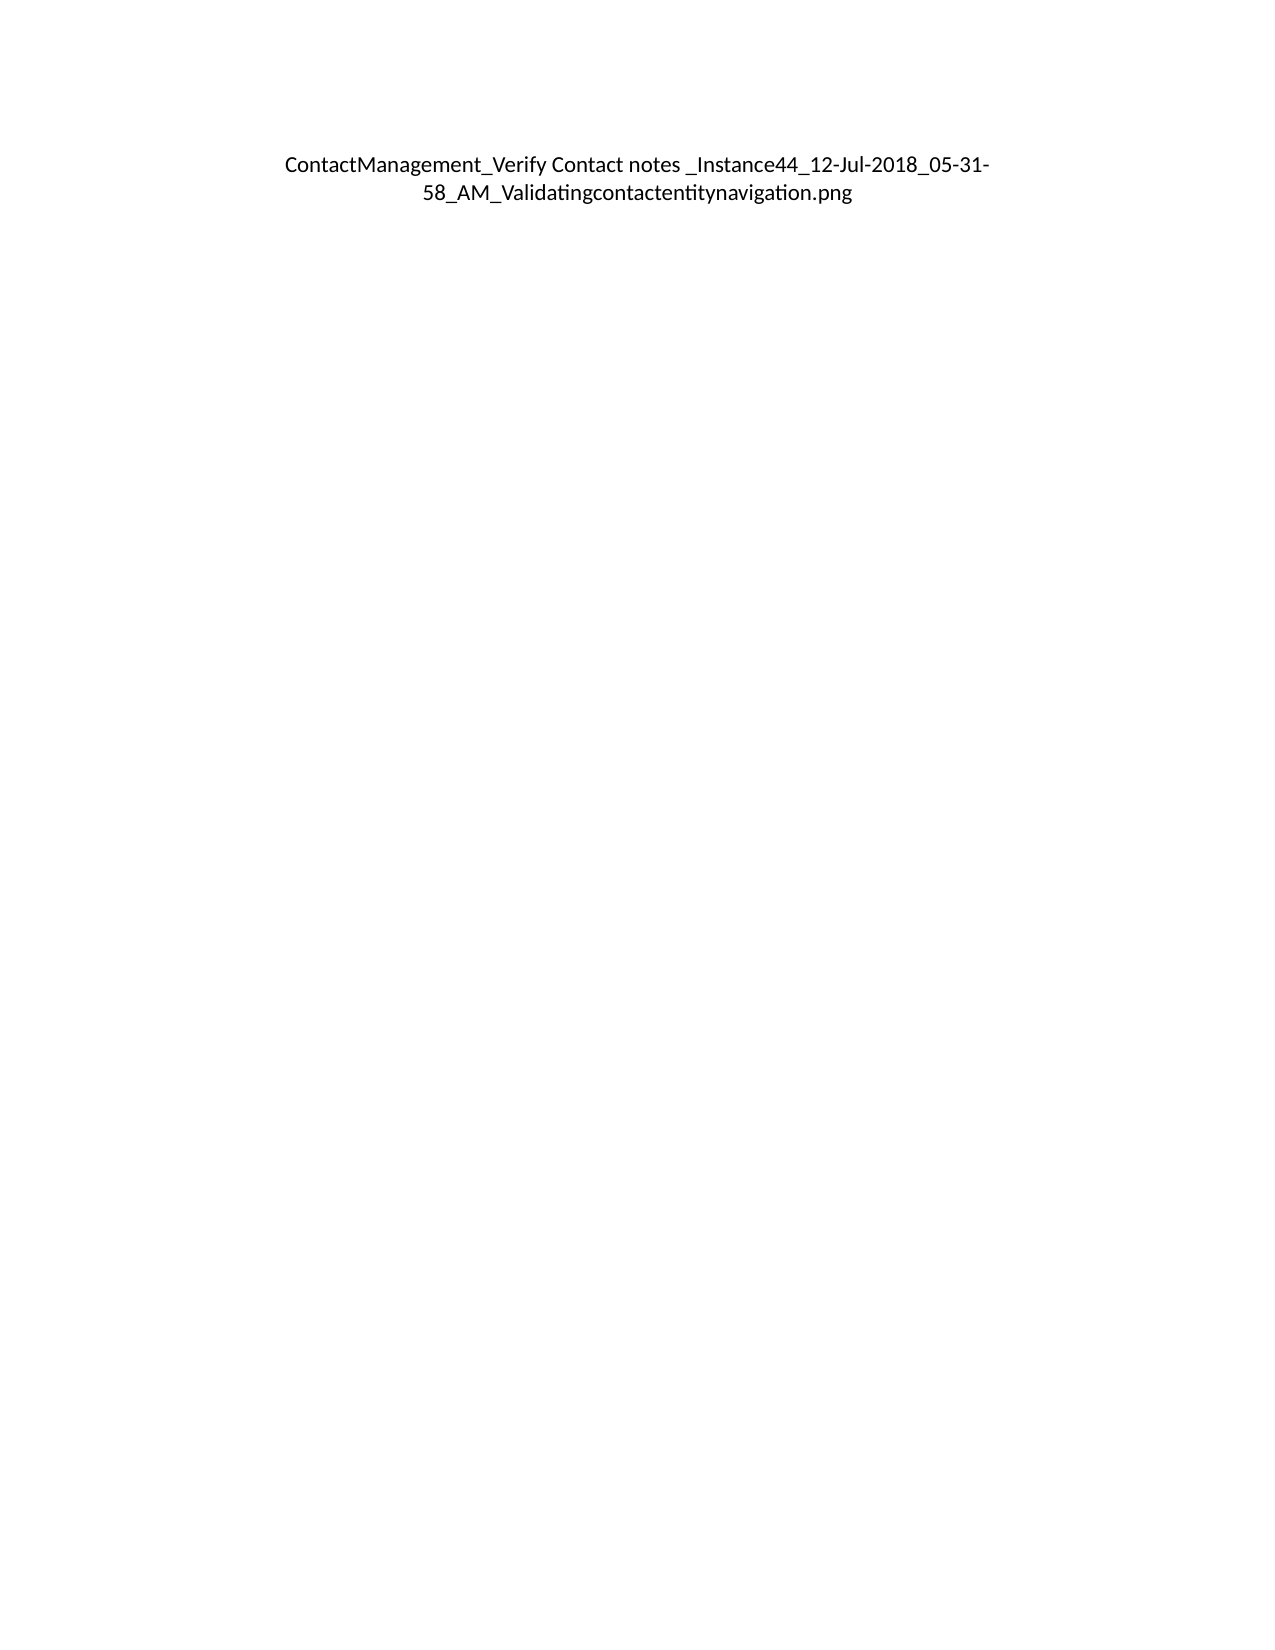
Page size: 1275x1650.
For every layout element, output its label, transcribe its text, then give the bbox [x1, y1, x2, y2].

text ContactManagement_Verify Contact notes _Instance44_12-Jul-2018_05-31-58_AM_Validatingcontactentitynavigation.png [150, 150, 1125, 218]
